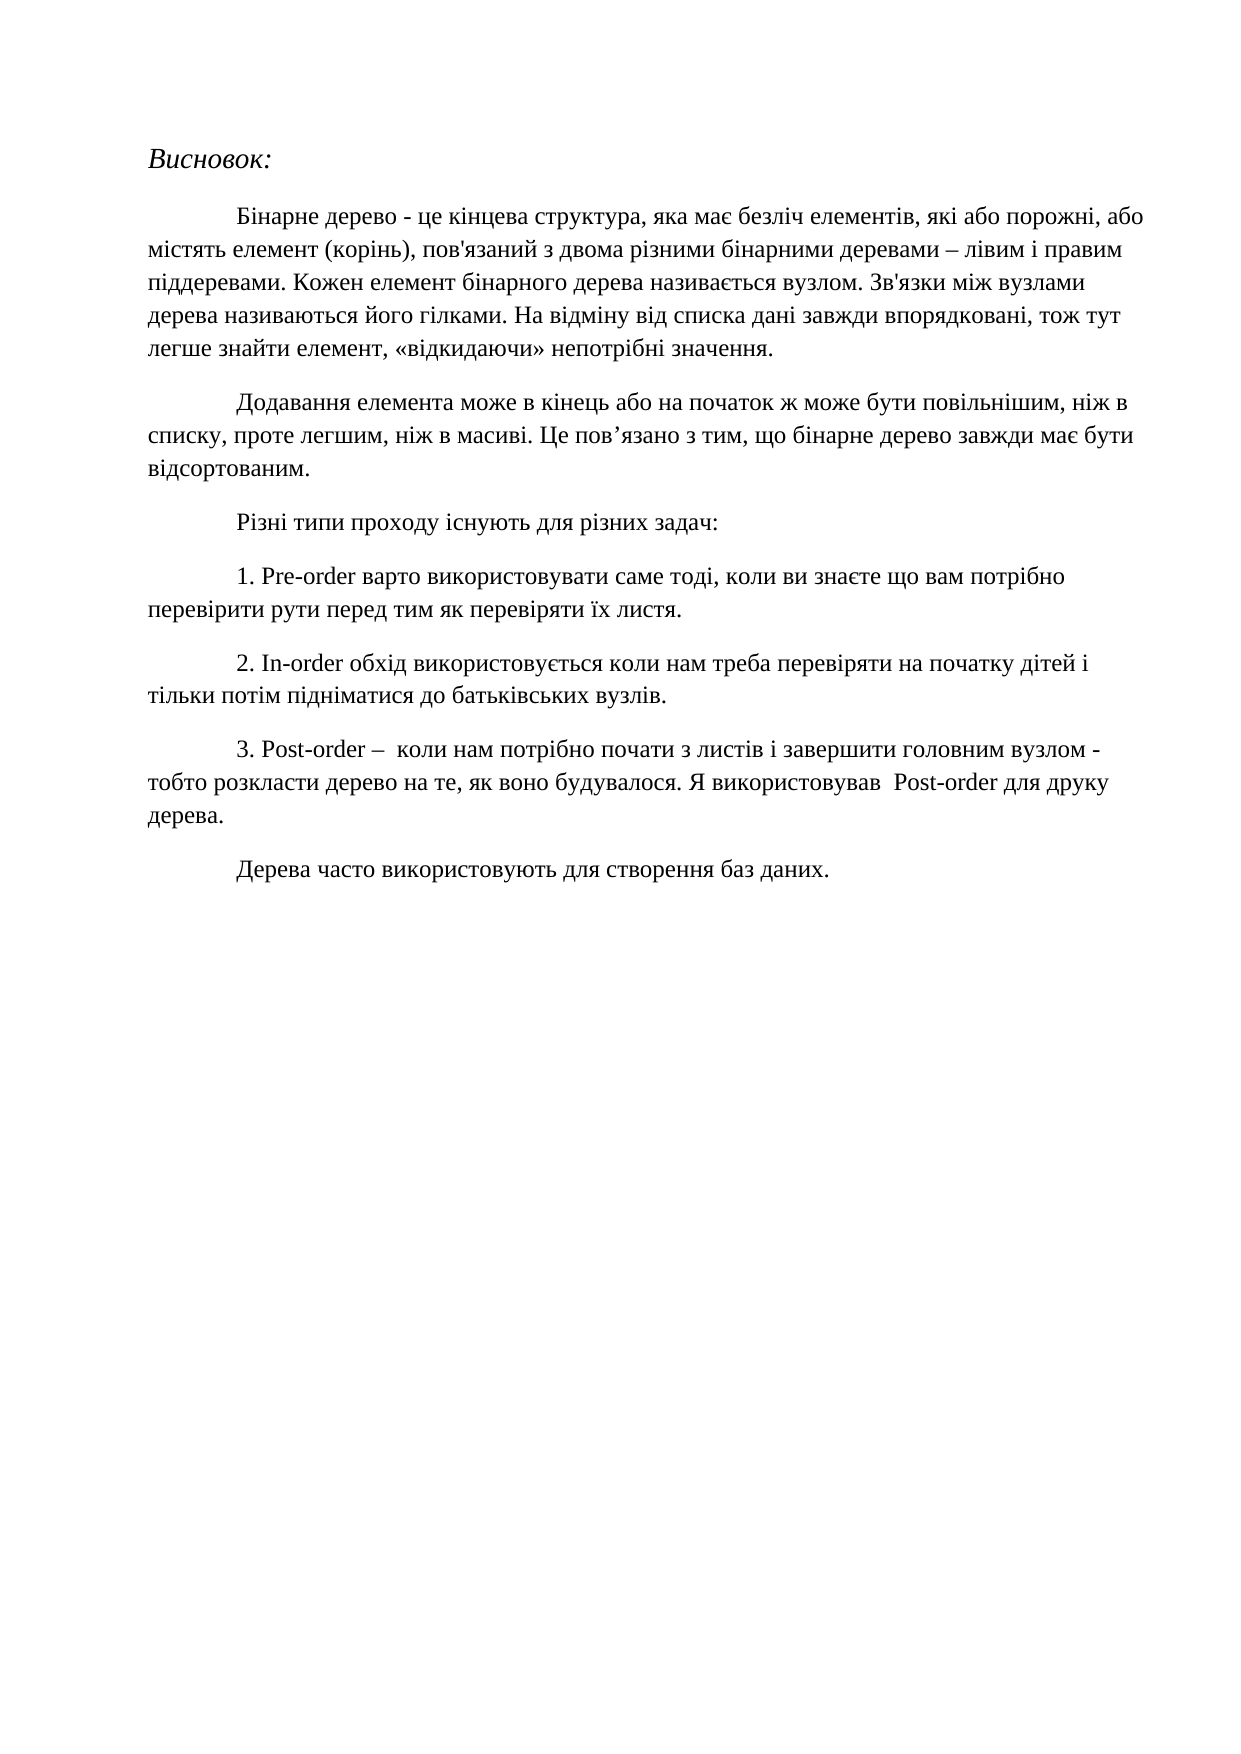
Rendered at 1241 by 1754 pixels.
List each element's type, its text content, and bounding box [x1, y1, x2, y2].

text 2. In-order обхід використовується коли нам треба перевіряти на початку дітей і тільки потім підніматися до батьківських вузлів. [148, 648, 1152, 709]
text 1. Pre-order варто використовувати саме тоді, коли ви знаєте що вам потрібно перевірити рути перед тим як перевіряти їх листя. [148, 561, 1152, 622]
text Бінарне дерево - це кінцева структура, яка має безліч елементів, які або порожні, або містять елемент (корінь), пов'язаний з двома різними бінарними деревами – лівим і правим піддеревами. Кожен елемент бінарного дерева називається вузлом. Зв'язки між вузлами дерева називаються його гілками. На відміну від списка дані завжди впорядковані, тож тут легше знайти елемент, «відкидаючи» непотрібні значення. [148, 201, 1152, 362]
text Різні типи проходу існують для різних задач: [148, 507, 1152, 536]
text Дерева часто використовують для створення баз даних. [148, 854, 1152, 883]
text 3. Post-order – коли нам потрібно почати з листів і завершити головним вузлом - тобто розкласти дерево на те, як воно будувалося. Я використовував Post-order для друку дерева. [148, 734, 1152, 829]
text Додавання елемента може в кінець або на початок ж може бути повільнішим, ніж в списку, проте легшим, ніж в масиві. Це пов’язано з тим, що бінарне дерево завжди має бути відсортованим. [148, 387, 1152, 482]
text Висновок: [148, 142, 1152, 175]
